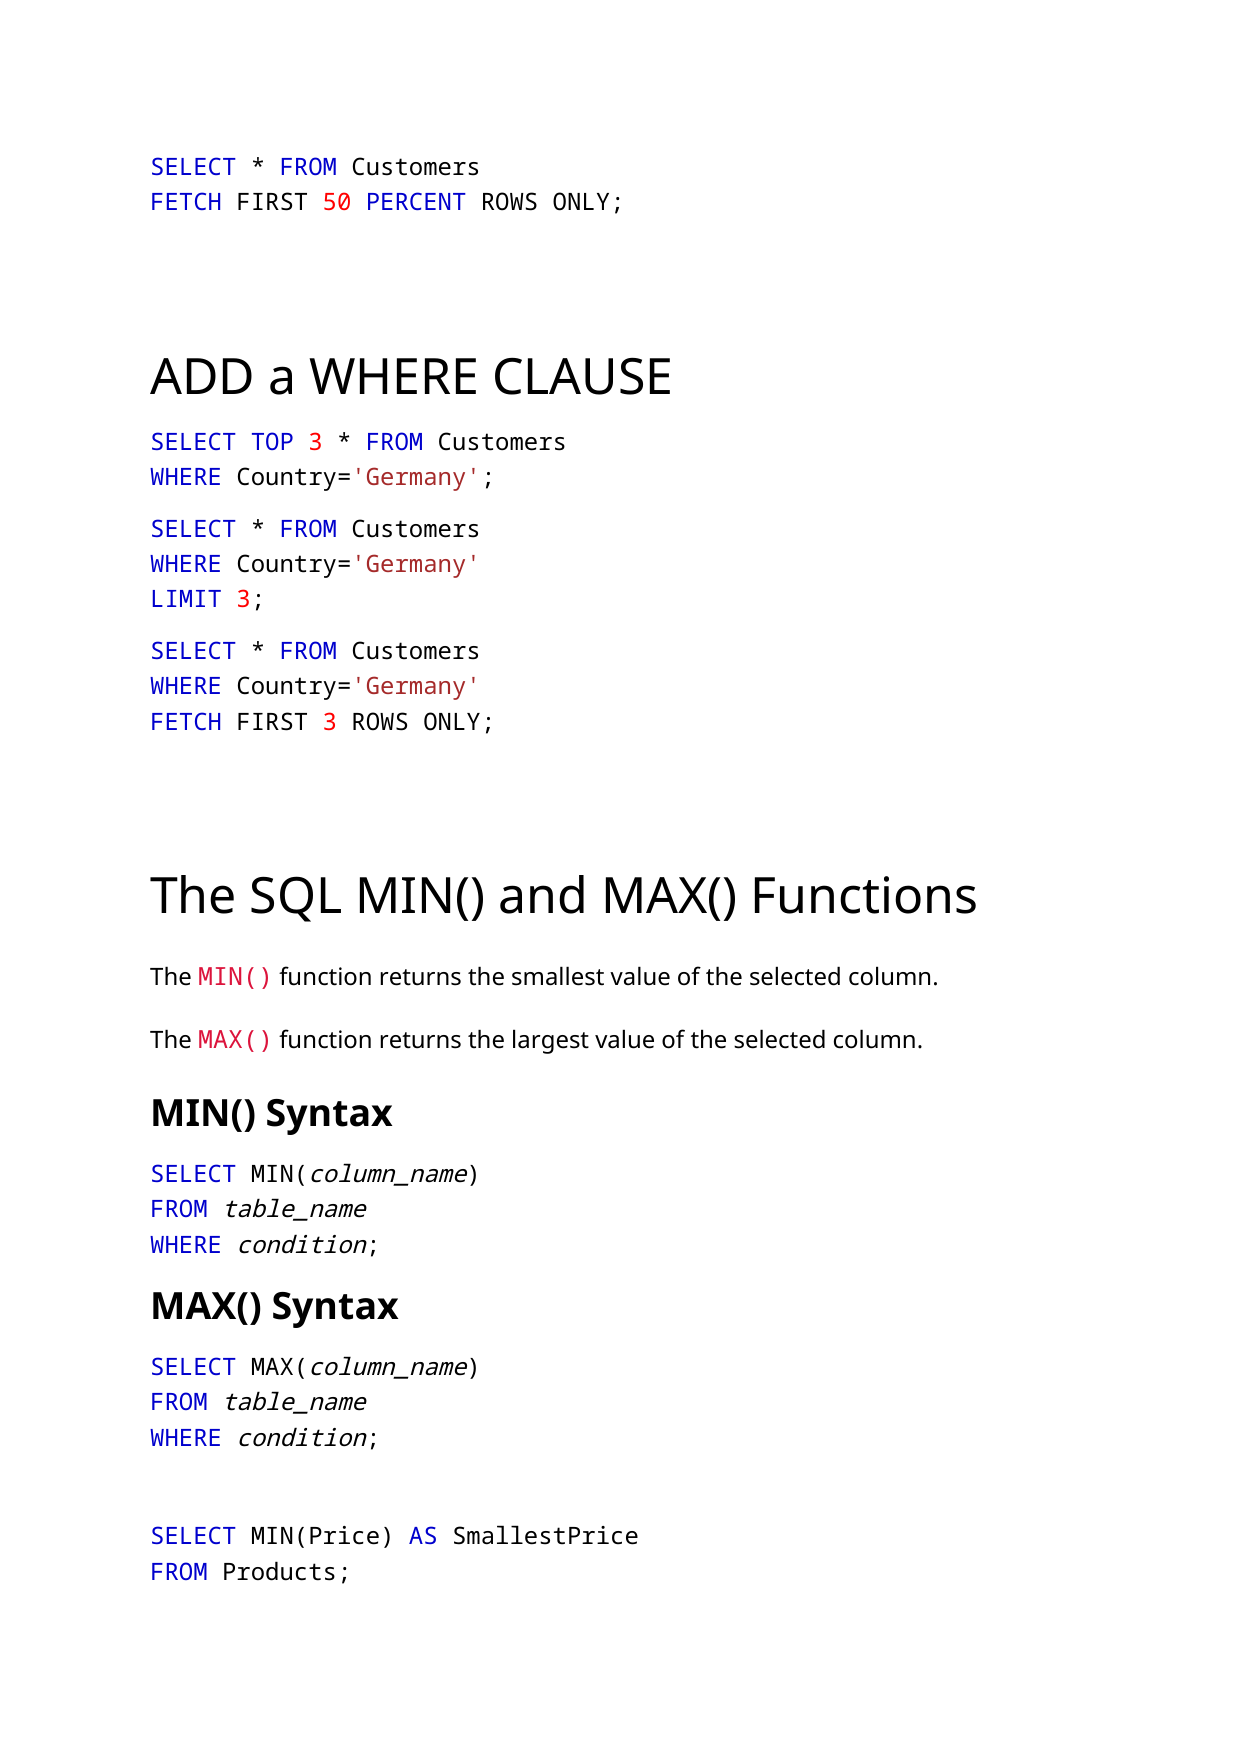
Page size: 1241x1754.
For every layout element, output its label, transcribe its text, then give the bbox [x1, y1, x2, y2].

subtitle ADD a WHERE CLAUSE [150, 341, 1090, 409]
text SELECT MIN(Price) AS SmallestPrice FROM Products; [150, 1519, 1090, 1587]
text The MAX() function returns the largest value of the selected column. [150, 1022, 1090, 1056]
text SELECT * FROM Customers WHERE Country='Germany' LIMIT 3; [150, 512, 1090, 615]
text SELECT MIN(column_name) FROM table_name WHERE condition; [150, 1157, 1090, 1260]
subtitle The SQL MIN() and MAX() Functions [150, 860, 1090, 928]
text The MIN() function returns the smallest value of the selected column. [150, 958, 1090, 992]
text SELECT * FROM Customers WHERE Country='Germany' FETCH FIRST 3 ROWS ONLY; [150, 634, 1090, 737]
text SELECT * FROM Customers FETCH FIRST 50 PERCENT ROWS ONLY; [150, 150, 1090, 218]
subtitle MIN() Syntax [150, 1086, 1090, 1137]
text SELECT MAX(column_name) FROM table_name WHERE condition; [150, 1350, 1090, 1453]
subtitle MAX() Syntax [150, 1279, 1090, 1330]
text SELECT TOP 3 * FROM Customers WHERE Country='Germany'; [150, 424, 1090, 492]
